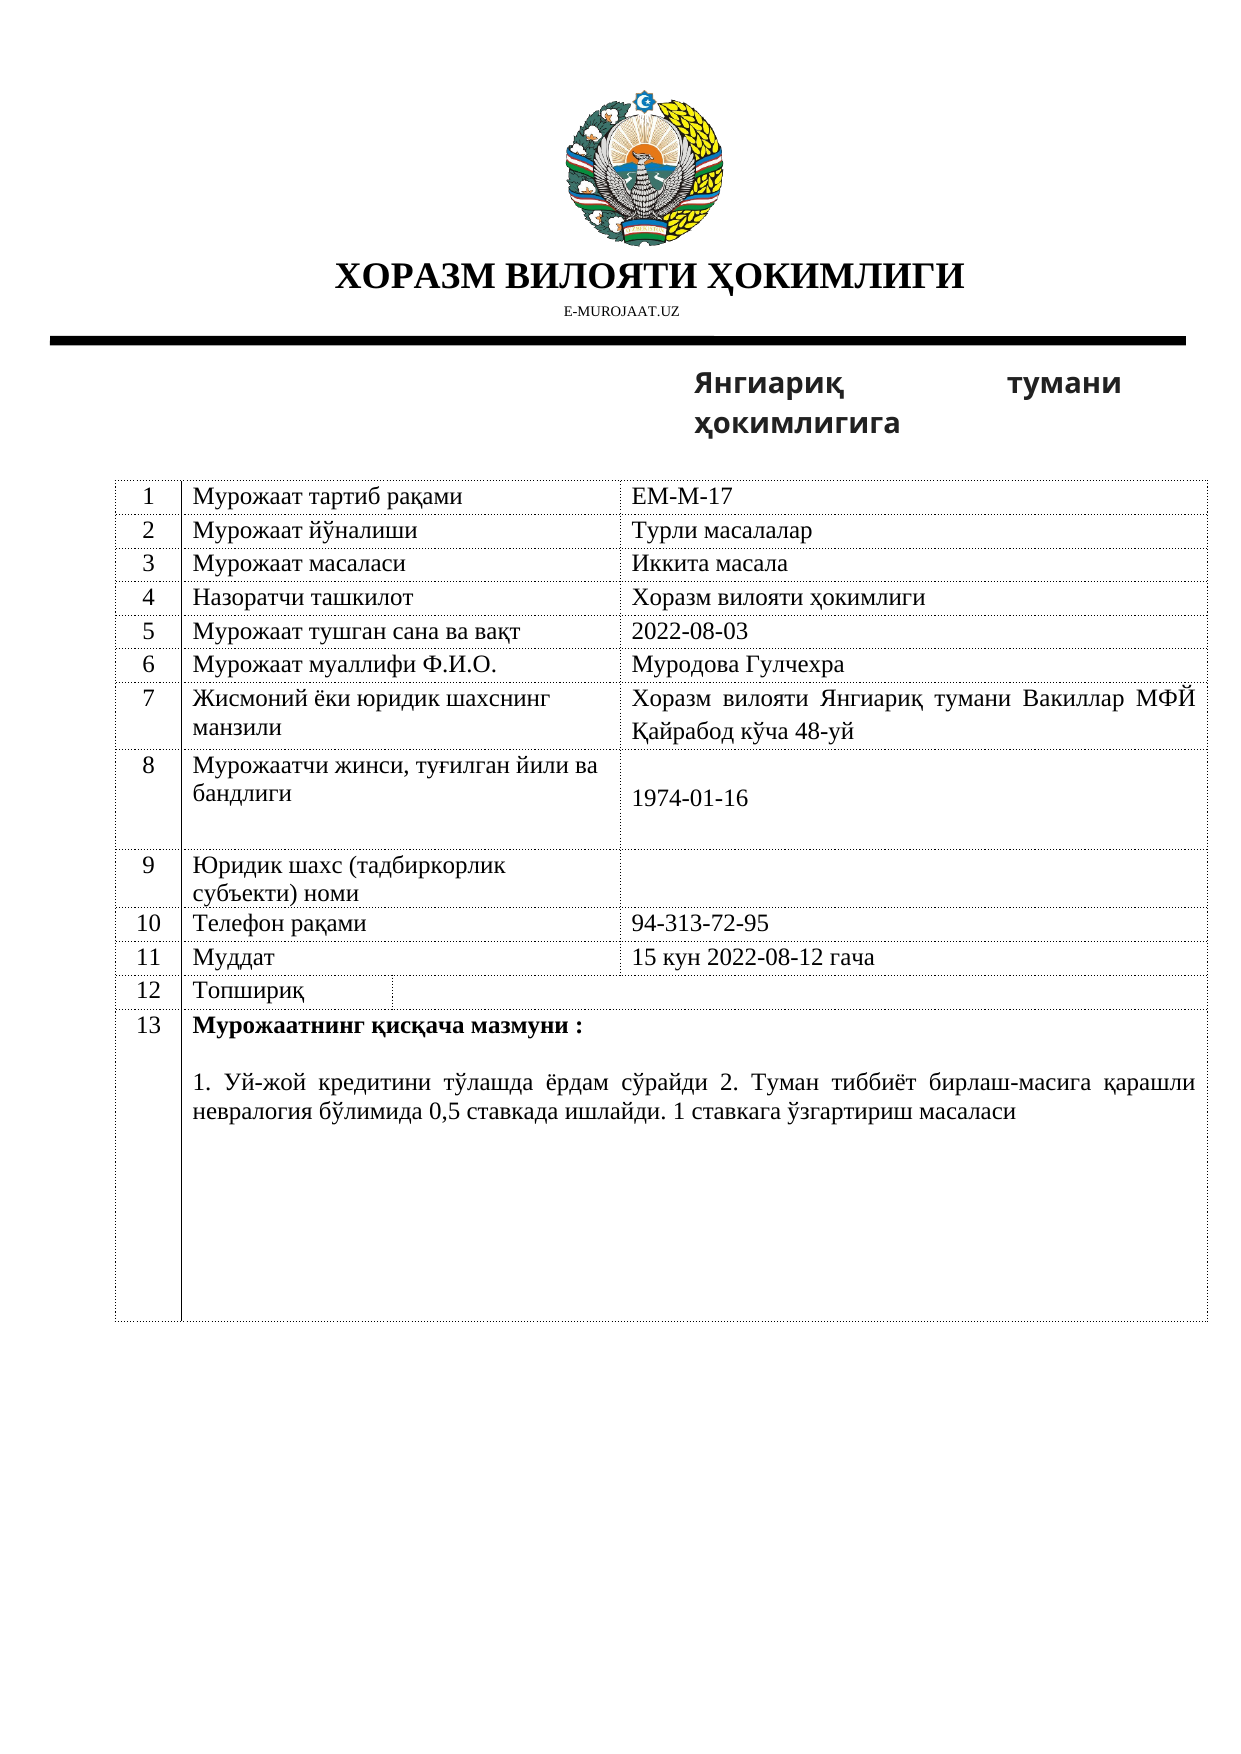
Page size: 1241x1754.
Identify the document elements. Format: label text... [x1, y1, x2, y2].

table_cell [392, 975, 1208, 1009]
table_cell Телефон рақами [182, 907, 620, 941]
table_cell 1974-01-16 [620, 749, 1208, 849]
picture [562, 88, 725, 248]
table_header ЕМ-М-17 [620, 480, 1208, 514]
text ХОРАЗМ ВИЛОЯТИ ҲОКИМЛИГИ [177, 89, 1122, 297]
table_cell Мурожаат тушган сана ва вақт [182, 615, 620, 648]
table_cell 6 [115, 648, 181, 682]
table_cell Муддат [182, 941, 620, 974]
table_cell Мурожаат йўналиши [182, 514, 620, 547]
table_header 1 [115, 480, 181, 514]
table_cell Иккита масала [620, 548, 1208, 581]
text Янгиариқ тумани ҳокимлигига [694, 362, 1122, 442]
table_cell [620, 849, 1208, 907]
table_cell 94-313-72-95 [620, 907, 1208, 941]
table_cell 2 [115, 514, 181, 547]
table_cell 5 [115, 615, 181, 648]
table_cell 12 [115, 975, 181, 1009]
table_cell 11 [115, 941, 181, 974]
table_cell Хоразм вилояти ҳокимлиги [620, 581, 1208, 615]
table_cell Турли масалалар [620, 514, 1208, 547]
table_cell 15 кун 2022-08-12 гача [620, 941, 1208, 974]
table_cell 8 [115, 749, 181, 849]
table_header Мурожаат тартиб рақами [181, 480, 620, 514]
table_cell 4 [115, 581, 181, 615]
table_cell 3 [115, 548, 181, 581]
table_cell Мурожаат масаласи [182, 548, 620, 581]
table_cell Назоратчи ташкилот [182, 581, 620, 615]
table_cell 9 [115, 849, 181, 907]
table_cell Мурожаатнинг қисқача мазмуни : 1. Уй-жой кредитини тўлашда ёрдам сўрайди 2. Туман тиббиёт бирлаш-масига қарашли невралогия бўлимида 0,5 ставкада ишлайди. 1 ставкага ўзгартириш масаласи [182, 1009, 1208, 1321]
table_cell Жисмоний ёки юридик шахснинг манзили [182, 682, 620, 749]
text E-MUROJAAT.UZ [121, 303, 1122, 320]
table_cell Хоразм вилояти Янгиариқ тумани Вакиллар МФЙ Қайрабод кўча 48-уй [620, 682, 1208, 749]
table_cell Юридик шахс (тадбиркорлик субъекти) номи [182, 849, 620, 907]
table_cell Мурожаатчи жинси, туғилган йили ва бандлиги [182, 749, 620, 849]
table_cell Муродова Гулчехра [620, 648, 1208, 682]
table_cell 13 [115, 1009, 181, 1321]
table_cell 2022-08-03 [620, 615, 1208, 648]
table_cell Мурожаат муаллифи Ф.И.О. [182, 648, 620, 682]
table_cell 7 [115, 682, 181, 749]
table_cell Топшириқ [182, 975, 392, 1009]
table_cell 10 [115, 907, 181, 941]
